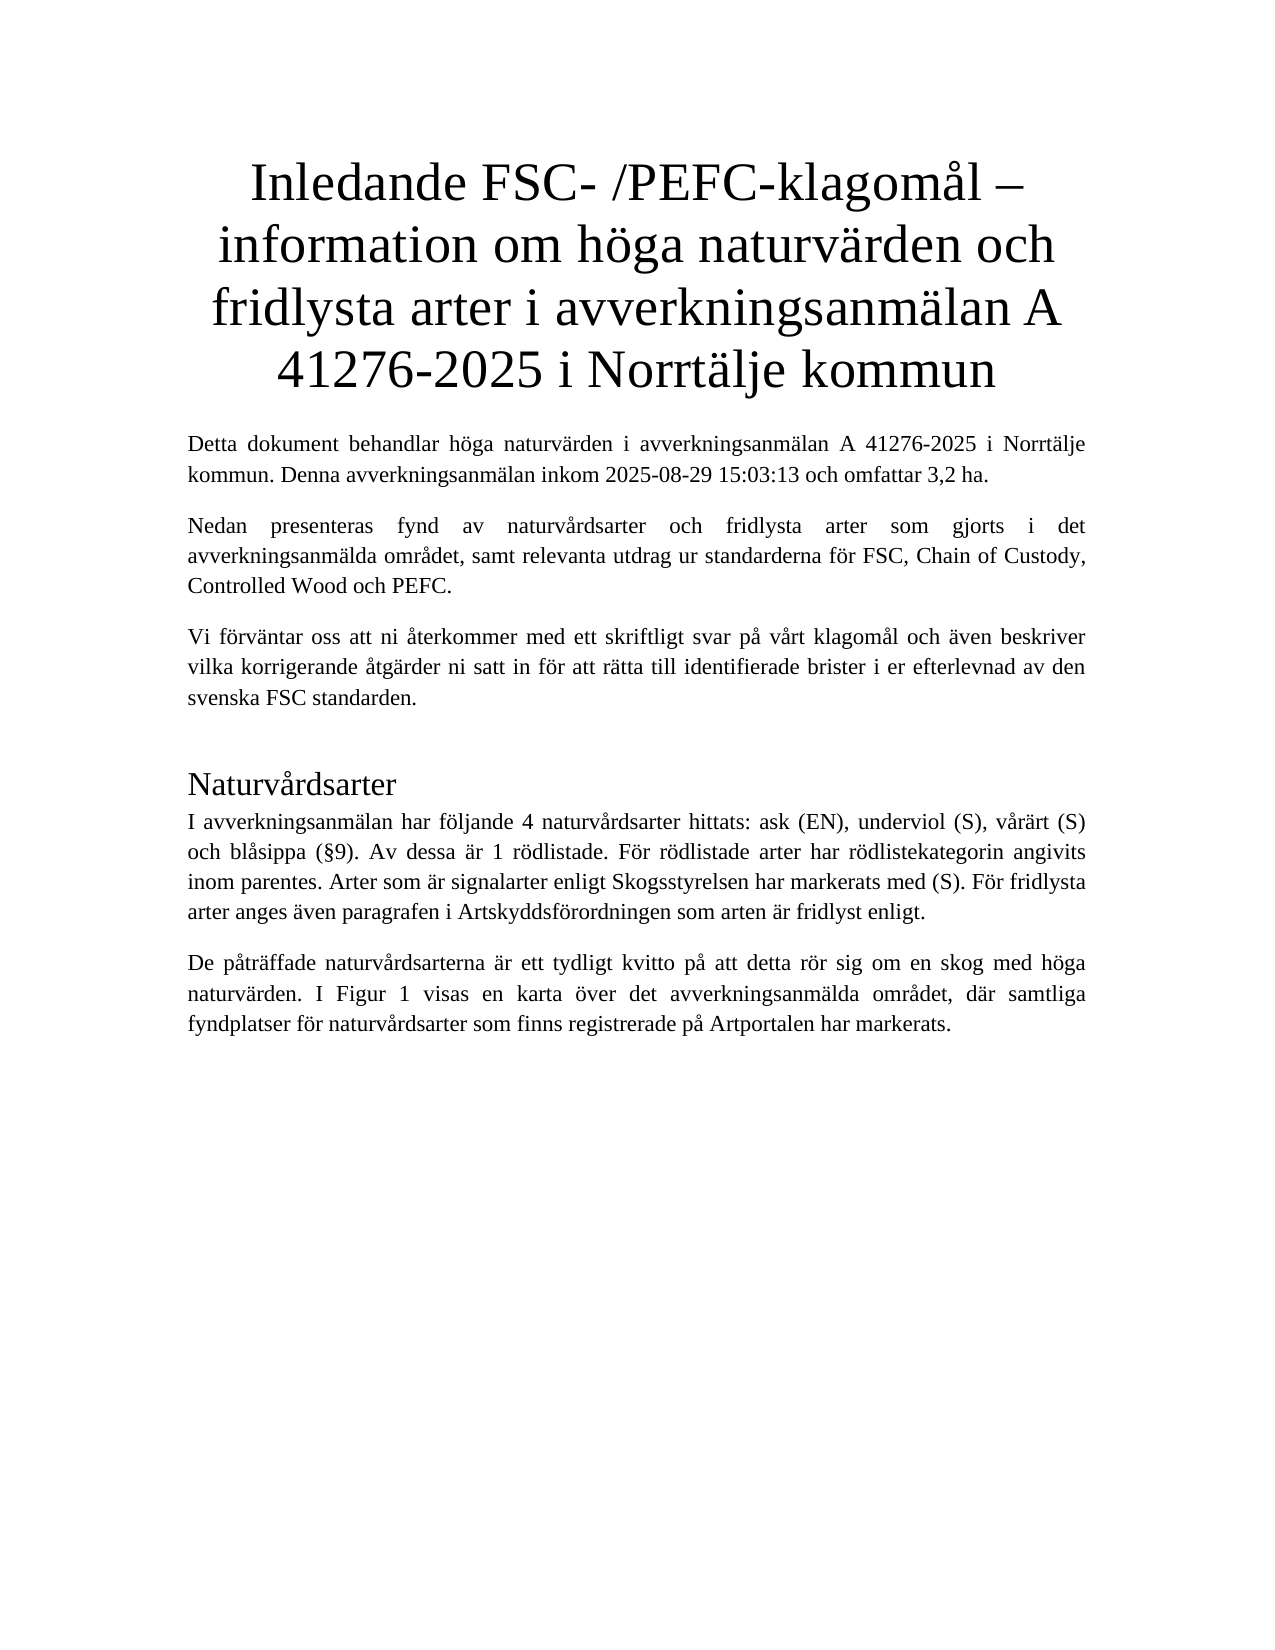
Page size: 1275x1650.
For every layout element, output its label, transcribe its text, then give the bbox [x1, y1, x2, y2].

title Inledande FSC- /PEFC-klagomål – information om höga naturvärden och fridlysta arter i avverkningsanmälan A 41276-2025 i Norrtälje kommun [187, 150, 1087, 399]
text Vi förväntar oss att ni återkommer med ett skriftligt svar på vårt klagomål och även beskriver vilka korrigerande åtgärder ni satt in för att rätta till identifierade brister i er efterlevnad av den svenska FSC standarden. [187, 623, 1087, 710]
text Detta dokument behandlar höga naturvärden i avverkningsanmälan A 41276-2025 i Norrtälje kommun. Denna avverkningsanmälan inkom 2025-08-29 15:03:13 och omfattar 3,2 ha. [187, 430, 1087, 487]
text De påträffade naturvårdsarterna är ett tydligt kvitto på att detta rör sig om en skog med höga naturvärden. I Figur 1 visas en karta över det avverkningsanmälda området, där samtliga fyndplatser för naturvårdsarter som finns registrerade på Artportalen har markerats. [187, 949, 1087, 1036]
text I avverkningsanmälan har följande 4 naturvårdsarter hittats: ask (EN), underviol (S), vårärt (S) och blåsippa (§9). Av dessa är 1 rödlistade. För rödlistade arter har rödlistekategorin angivits inom parentes. Arter som är signalarter enligt Skogsstyrelsen har markerats med (S). För fridlysta arter anges även paragrafen i Artskyddsförordningen som arten är fridlyst enligt. [187, 808, 1087, 925]
subtitle Naturvårdsarter [187, 764, 1087, 802]
text Nedan presenteras fynd av naturvårdsarter och fridlysta arter som gjorts i det avverkningsanmälda området, samt relevanta utdrag ur standarderna för FSC, Chain of Custody, Controlled Wood och PEFC. [187, 512, 1087, 598]
